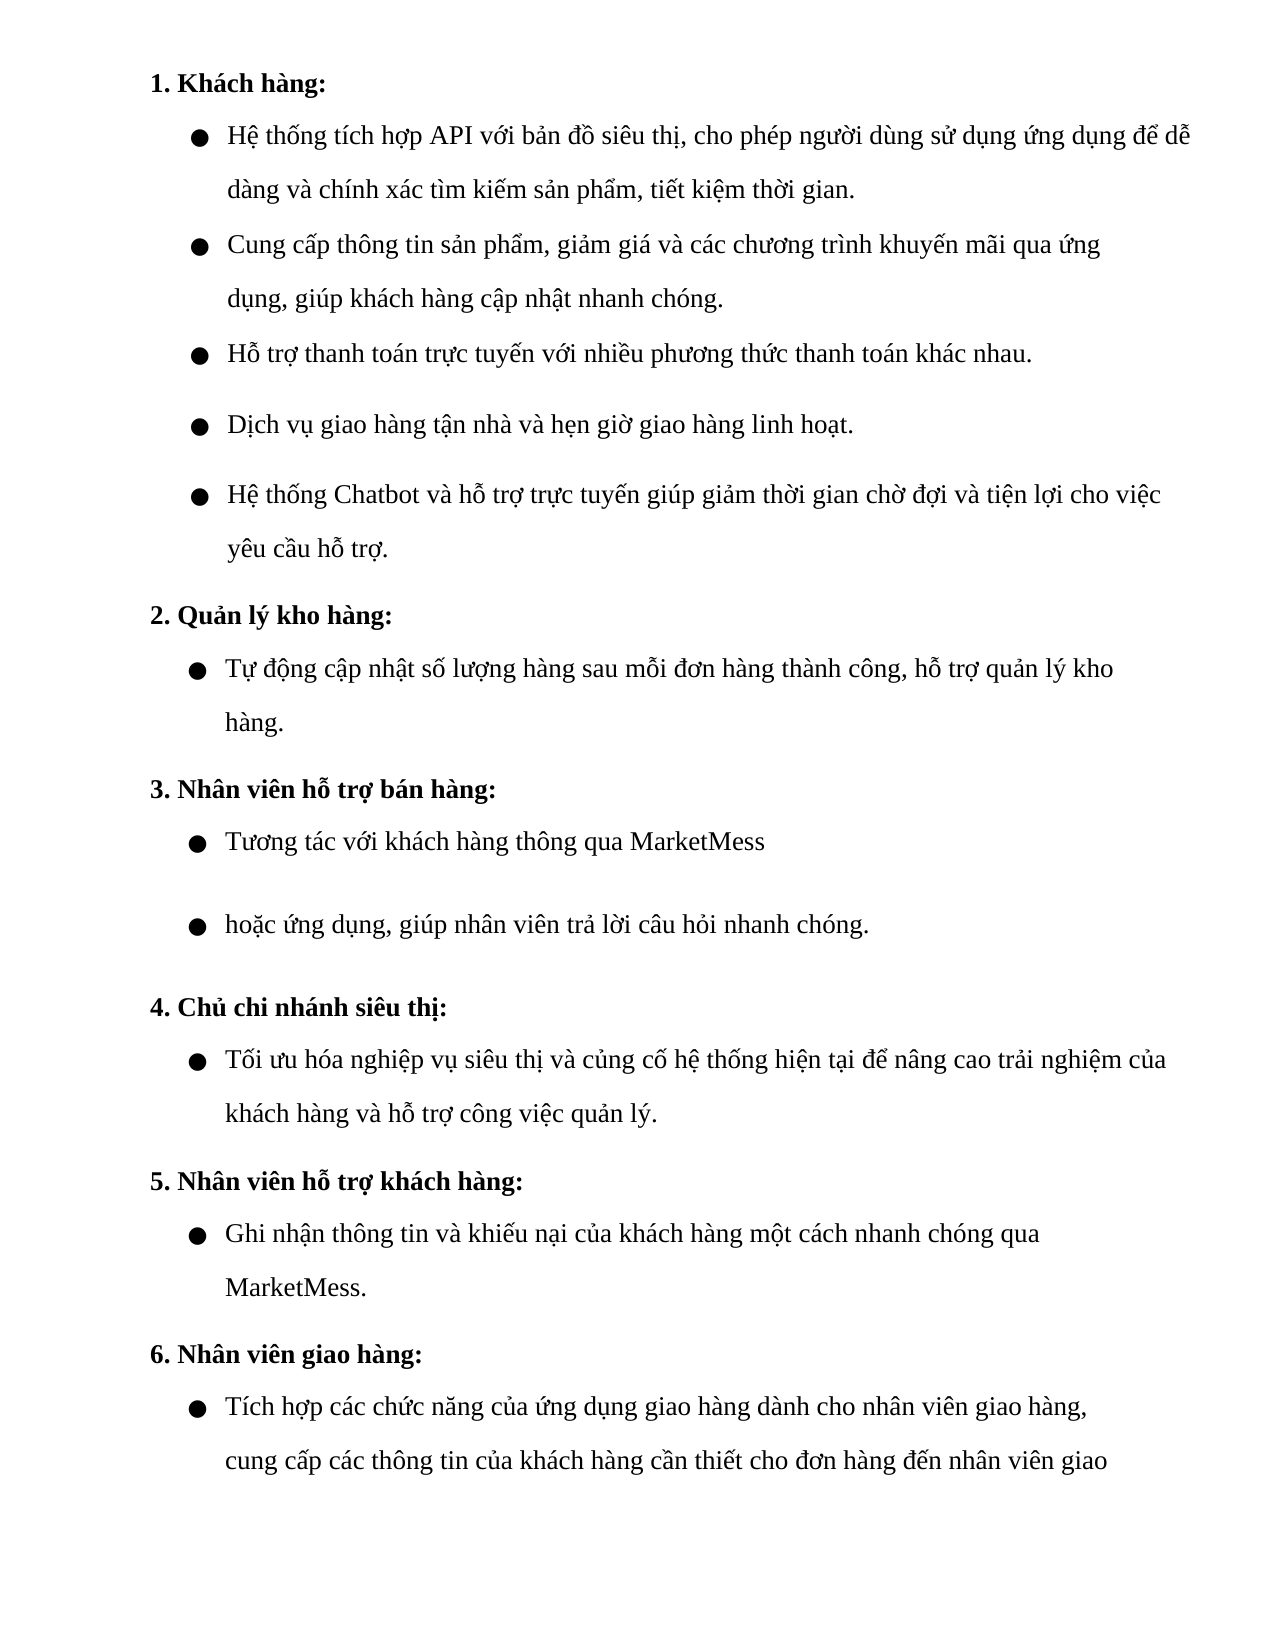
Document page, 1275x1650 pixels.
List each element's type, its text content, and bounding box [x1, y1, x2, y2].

list Hệ thống Chatbot và hỗ trợ trực tuyến giúp giảm thời gian chờ đợi và tiện lợi cho việc yêu cầu hỗ trợ. [189, 469, 1183, 563]
subtitle 2. Quản lý kho hàng: [150, 599, 1196, 631]
list Hệ thống tích hợp API với bản đồ siêu thị, cho phép người dùng sử dụng ứng dụng để dễ dàng và chính xác tìm kiếm sản phẩm, tiết kiệm thời gian. [189, 110, 1196, 204]
list Tương tác với khách hàng thông qua MarketMess [187, 817, 1168, 864]
subtitle 1. Khách hàng: [150, 67, 1196, 98]
list Dịch vụ giao hàng tận nhà và hẹn giờ giao hàng linh hoạt. [189, 399, 1179, 446]
subtitle 5. Nhân viên hỗ trợ khách hàng: [150, 1164, 1196, 1196]
subtitle 6. Nhân viên giao hàng: [150, 1338, 1196, 1369]
list Tối ưu hóa nghiệp vụ siêu thị và củng cố hệ thống hiện tại để nâng cao trải nghiệm của khách hàng và hỗ trợ công việc quản lý. [187, 1034, 1174, 1128]
list hoặc ứng dụng, giúp nhân viên trả lời câu hỏi nhanh chóng. [187, 900, 1168, 947]
list Ghi nhận thông tin và khiếu nại của khách hàng một cách nhanh chóng qua MarketMess. [187, 1208, 1131, 1302]
subtitle 3. Nhân viên hỗ trợ bán hàng: [150, 773, 1196, 804]
list Tự động cập nhật số lượng hàng sau mỗi đơn hàng thành công, hỗ trợ quản lý kho hàng. [187, 643, 1131, 737]
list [187, 1382, 1131, 1476]
subtitle 4. Chủ chi nhánh siêu thị: [150, 991, 1196, 1022]
list Cung cấp thông tin sản phẩm, giảm giá và các chương trình khuyến mãi qua ứng dụng, giúp khách hàng cập nhật nhanh chóng. [189, 219, 1147, 313]
list Hỗ trợ thanh toán trực tuyến với nhiều phương thức thanh toán khác nhau. [189, 329, 1179, 376]
